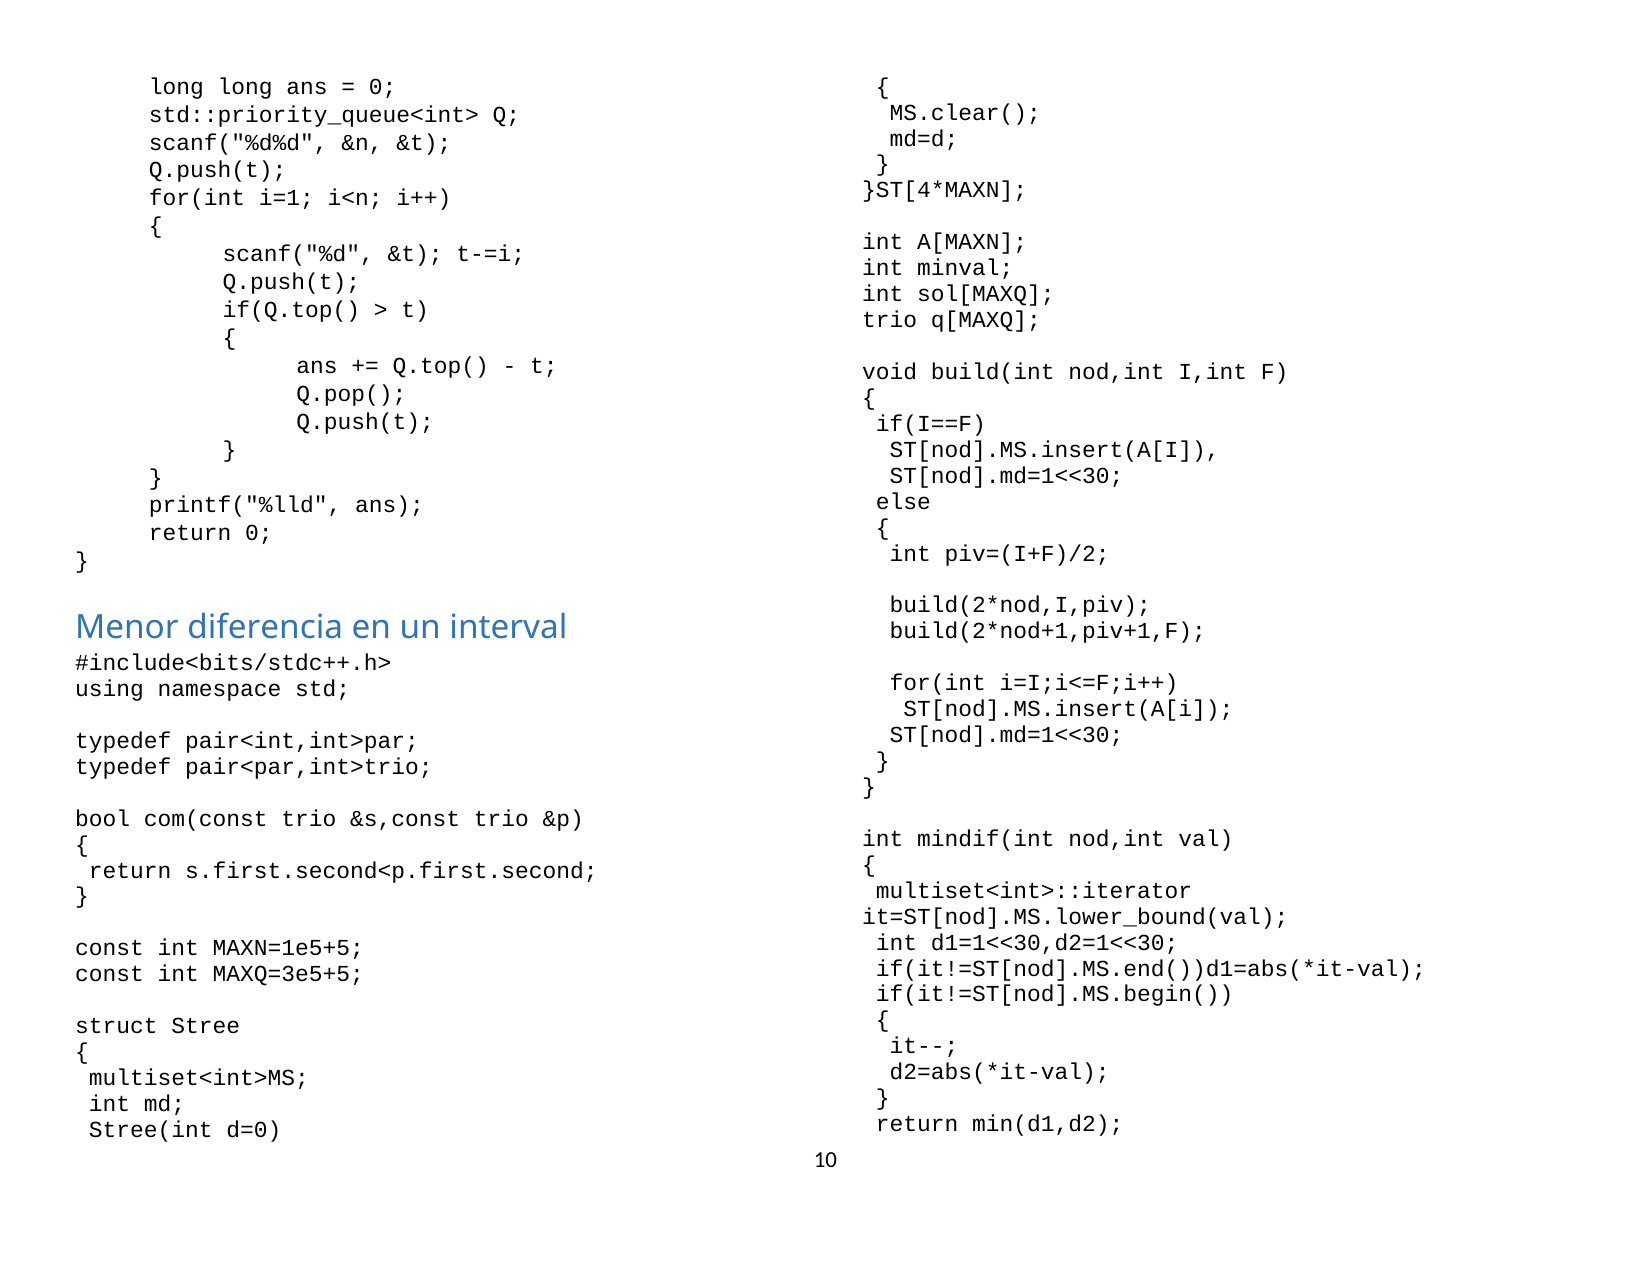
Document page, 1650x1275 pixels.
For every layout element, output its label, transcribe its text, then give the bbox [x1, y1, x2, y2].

text for(int i=1; i<n; i++) [75, 187, 788, 213]
text MS.clear(); [862, 101, 1575, 127]
text { [862, 1009, 1575, 1035]
text { [75, 214, 788, 241]
text } [862, 1087, 1575, 1112]
text struct Stree [75, 1014, 788, 1041]
text int mindif(int nod,int val) [862, 827, 1575, 853]
text it--; [862, 1035, 1575, 1061]
text } [862, 153, 1575, 179]
text int piv=(I+F)/2; [862, 542, 1575, 568]
text Stree(int d=0) [75, 1118, 788, 1144]
text else [862, 490, 1575, 516]
text int A[MAXN]; [862, 231, 1575, 257]
text } [75, 466, 788, 492]
text } [75, 549, 788, 576]
text { [75, 1041, 788, 1066]
text const int MAXN=1e5+5; [75, 937, 788, 963]
text return min(d1,d2); [862, 1112, 1575, 1138]
text { [862, 386, 1575, 412]
text } [862, 749, 1575, 775]
text const int MAXQ=3e5+5; [75, 963, 788, 989]
text using namespace std; [75, 677, 788, 703]
text Q.push(t); [75, 159, 788, 185]
text if(Q.top() > t) [75, 298, 788, 324]
text Q.pop(); [75, 382, 788, 408]
text { [75, 326, 788, 352]
text return s.first.second<p.first.second; [75, 859, 788, 885]
text { [862, 75, 1575, 101]
text d2=abs(*it-val); [862, 1061, 1575, 1087]
text int md; [75, 1092, 788, 1118]
text ST[nod].MS.insert(A[I]), [862, 438, 1575, 464]
text return 0; [75, 522, 788, 548]
text typedef pair<par,int>trio; [75, 755, 788, 781]
text bool com(const trio &s,const trio &p) [75, 807, 788, 833]
text if(it!=ST[nod].MS.end())d1=abs(*it-val); [862, 957, 1575, 983]
text int d1=1<<30,d2=1<<30; [862, 931, 1575, 957]
text } [862, 775, 1575, 801]
text trio q[MAXQ]; [862, 308, 1575, 334]
text { [862, 853, 1575, 879]
text if(it!=ST[nod].MS.begin()) [862, 983, 1575, 1009]
text typedef pair<int,int>par; [75, 729, 788, 755]
text Q.push(t); [75, 270, 788, 296]
text void build(int nod,int I,int F) [862, 360, 1575, 386]
text build(2*nod+1,piv+1,F); [862, 620, 1575, 646]
text std::priority_queue<int> Q; [75, 103, 788, 129]
text } [75, 885, 788, 911]
text int sol[MAXQ]; [862, 282, 1575, 308]
text ST[nod].md=1<<30; [862, 464, 1575, 490]
text if(I==F) [862, 412, 1575, 438]
text build(2*nod,I,piv); [862, 594, 1575, 620]
text scanf("%d%d", &n, &t); [75, 131, 788, 157]
text scanf("%d", &t); t-=i; [75, 242, 788, 268]
text ST[nod].md=1<<30; [862, 723, 1575, 749]
text int minval; [862, 257, 1575, 282]
text multiset<int>::iterator it=ST[nod].MS.lower_bound(val); [862, 879, 1575, 931]
text } [75, 438, 788, 464]
text ST[nod].MS.insert(A[i]); [862, 697, 1575, 723]
text for(int i=I;i<=F;i++) [862, 672, 1575, 697]
text { [75, 833, 788, 859]
text long long ans = 0; [75, 75, 788, 101]
text printf("%lld", ans); [75, 494, 788, 520]
text ans += Q.top() - t; [75, 354, 788, 380]
text }ST[4*MAXN]; [862, 179, 1575, 205]
text md=d; [862, 127, 1575, 153]
text multiset<int>MS; [75, 1066, 788, 1092]
subtitle Menor diferencia en un interval [75, 602, 788, 648]
text { [862, 516, 1575, 542]
text Q.push(t); [75, 410, 788, 436]
text #include<bits/stdc++.h> [75, 651, 788, 677]
